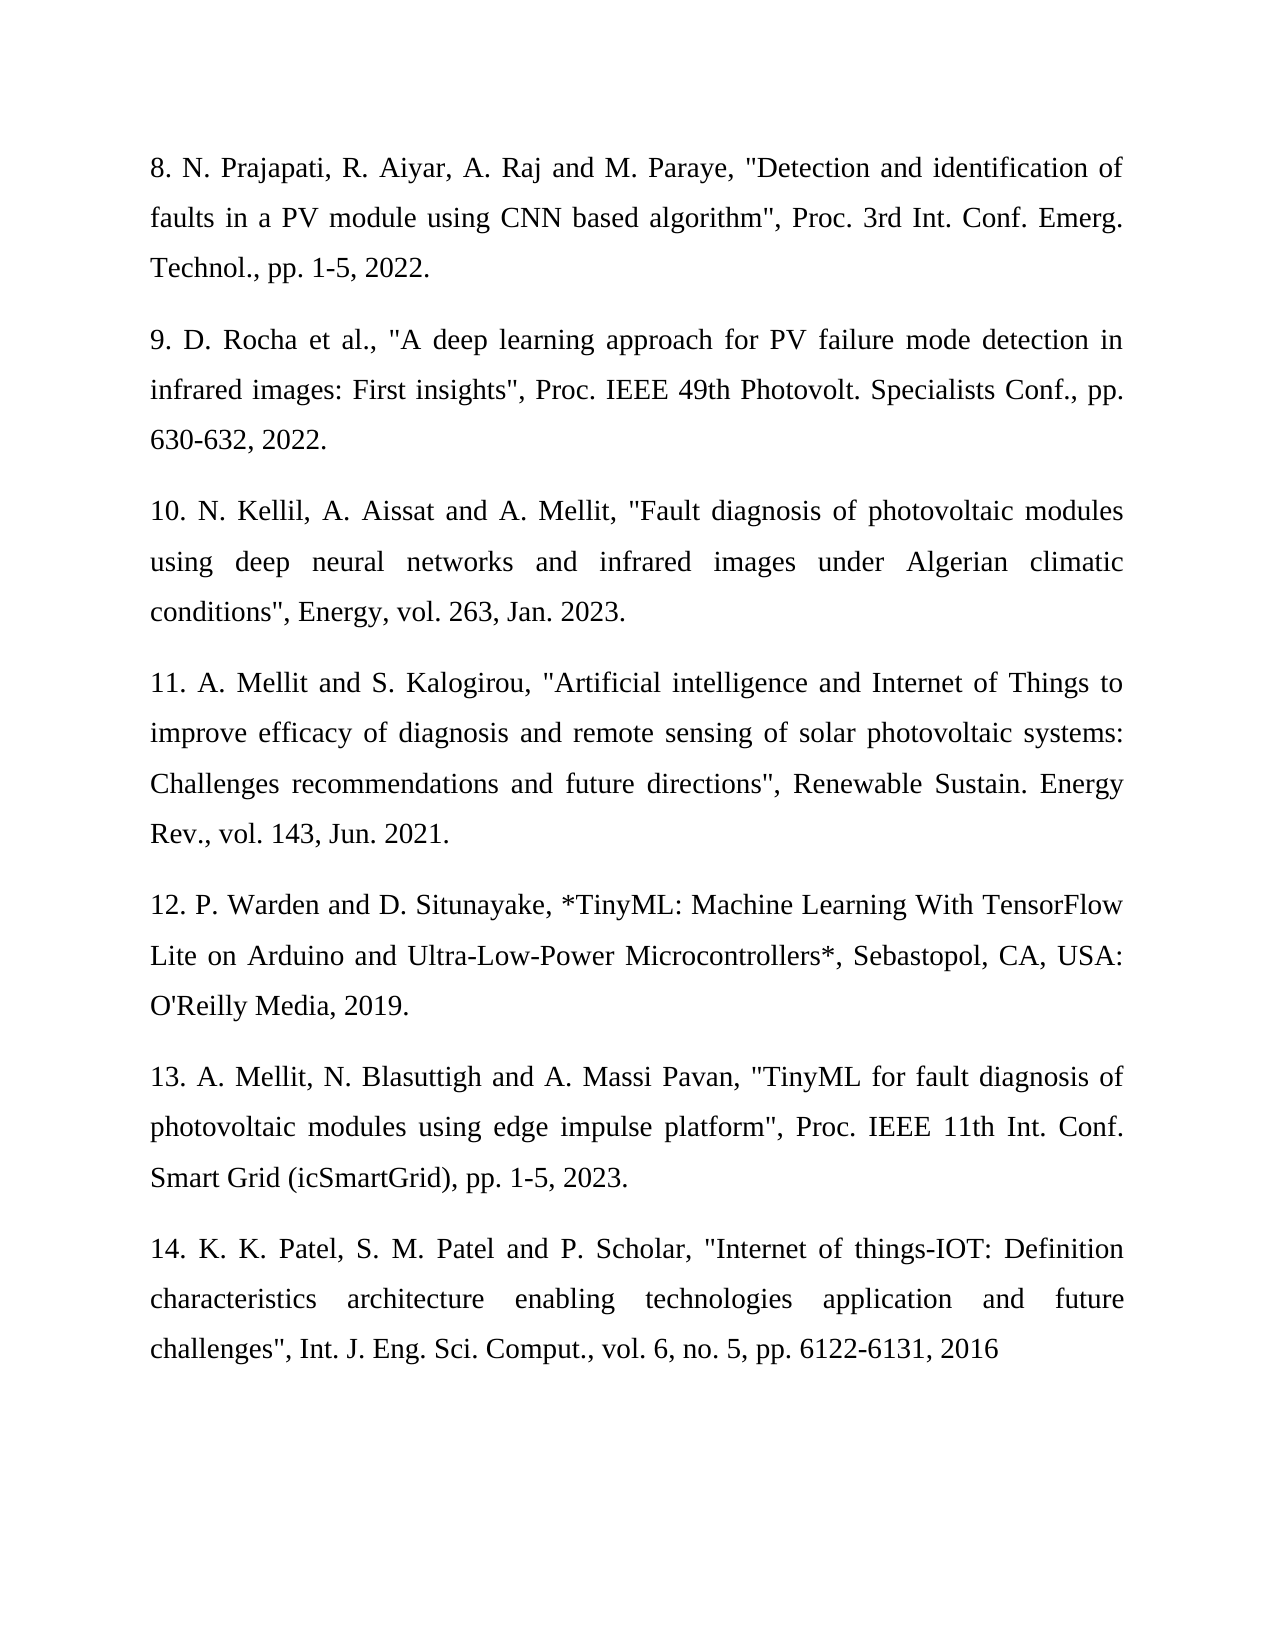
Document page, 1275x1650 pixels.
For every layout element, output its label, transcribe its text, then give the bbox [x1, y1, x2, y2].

text 11. A. Mellit and S. Kalogirou, "Artificial intelligence and Internet of Things to improve efficacy of diagnosis and remote sensing of solar photovoltaic systems: Challenges recommendations and future directions", Renewable Sustain. Energy Rev., vol. 143, Jun. 2021. [150, 665, 1125, 850]
text 10. N. Kellil, A. Aissat and A. Mellit, "Fault diagnosis of photovoltaic modules using deep neural networks and infrared images under Algerian climatic conditions", Energy, vol. 263, Jan. 2023. [150, 493, 1125, 628]
text 12. P. Warden and D. Situnayake, *TinyML: Machine Learning With TensorFlow Lite on Arduino and Ultra-Low-Power Microcontrollers*, Sebastopol, CA, USA: O'Reilly Media, 2019. [150, 887, 1125, 1022]
text 13. A. Mellit, N. Blasuttigh and A. Massi Pavan, "TinyML for fault diagnosis of photovoltaic modules using edge impulse platform", Proc. IEEE 11th Int. Conf. Smart Grid (icSmartGrid), pp. 1-5, 2023. [150, 1059, 1125, 1193]
text 8. N. Prajapati, R. Aiyar, A. Raj and M. Paraye, "Detection and identification of faults in a PV module using CNN based algorithm", Proc. 3rd Int. Conf. Emerg. Technol., pp. 1-5, 2022. [150, 150, 1125, 284]
text 9. D. Rocha et al., "A deep learning approach for PV failure mode detection in infrared images: First insights", Proc. IEEE 49th Photovolt. Specialists Conf., pp. 630-632, 2022. [150, 322, 1125, 456]
text 14. K. K. Patel, S. M. Patel and P. Scholar, "Internet of things-IOT: Definition characteristics architecture enabling technologies application and future challenges", Int. J. Eng. Sci. Comput., vol. 6, no. 5, pp. 6122-6131, 2016 [150, 1231, 1125, 1365]
